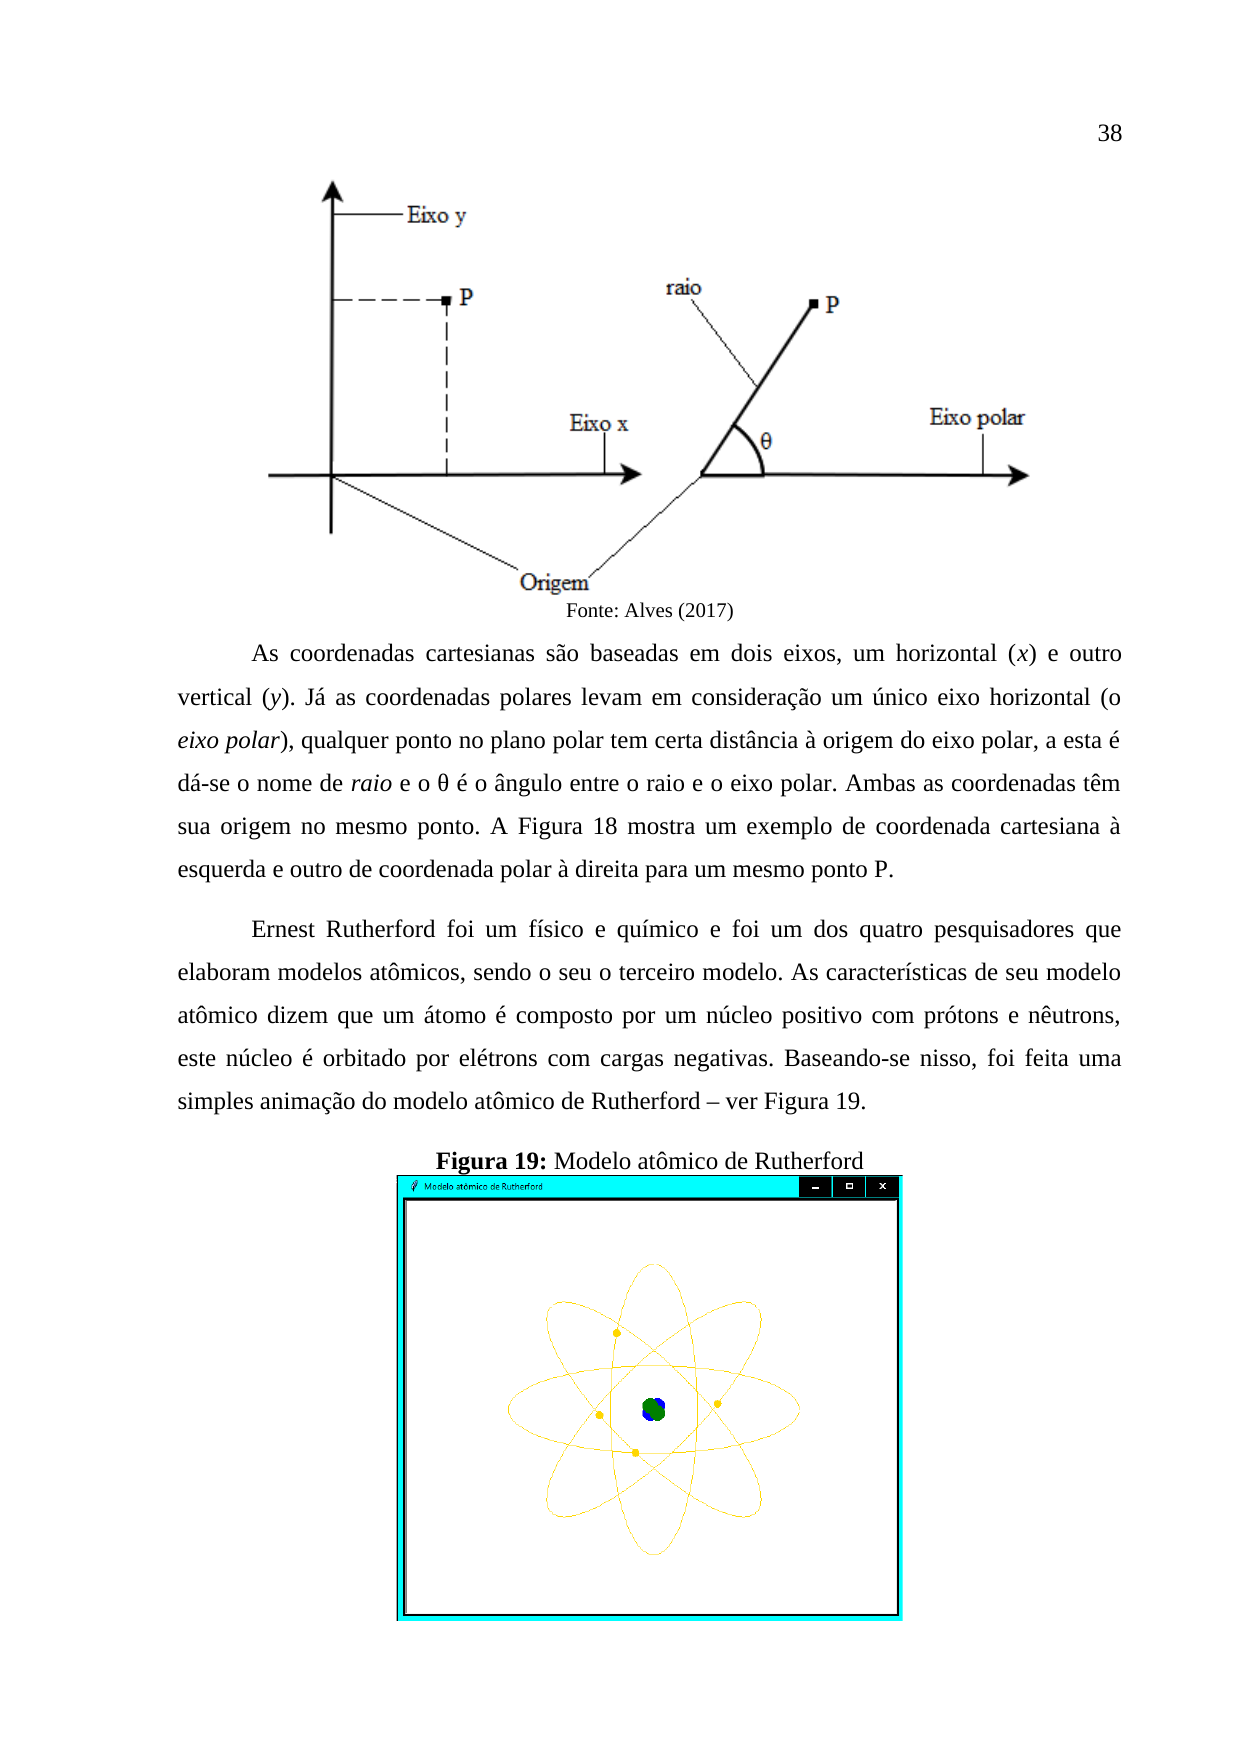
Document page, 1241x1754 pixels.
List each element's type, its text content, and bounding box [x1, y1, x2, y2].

text Figura 19: Modelo atômico de Rutherford [177, 1146, 1122, 1175]
picture [396, 1175, 903, 1621]
picture [267, 177, 1033, 598]
text Ernest Rutherford foi um físico e químico e foi um dos quatro pesquisadores que elaboram modelos atômicos, sendo o seu o terceiro modelo. As características de seu modelo atômico dizem que um átomo é composto por um núcleo positivo com prótons e nêutrons, este núcleo é orbitado por elétrons com cargas negativas. Baseando-se nisso, foi feita uma simples animação do modelo atômico de Rutherford – ver Figura 19. [177, 914, 1122, 1115]
text As coordenadas cartesianas são baseadas em dois eixos, um horizontal (x) e outro vertical (y). Já as coordenadas polares levam em consideração um único eixo horizontal (o eixo polar), qualquer ponto no plano polar tem certa distância à origem do eixo polar, a esta é dá-se o nome de raio e o θ é o ângulo entre o raio e o eixo polar. Ambas as coordenadas têm sua origem no mesmo ponto. A Figura 18 mostra um exemplo de coordenada cartesiana à esquerda e outro de coordenada polar à direita para um mesmo ponto P. [177, 638, 1122, 883]
text Fonte: Alves (2017) [177, 598, 1122, 622]
